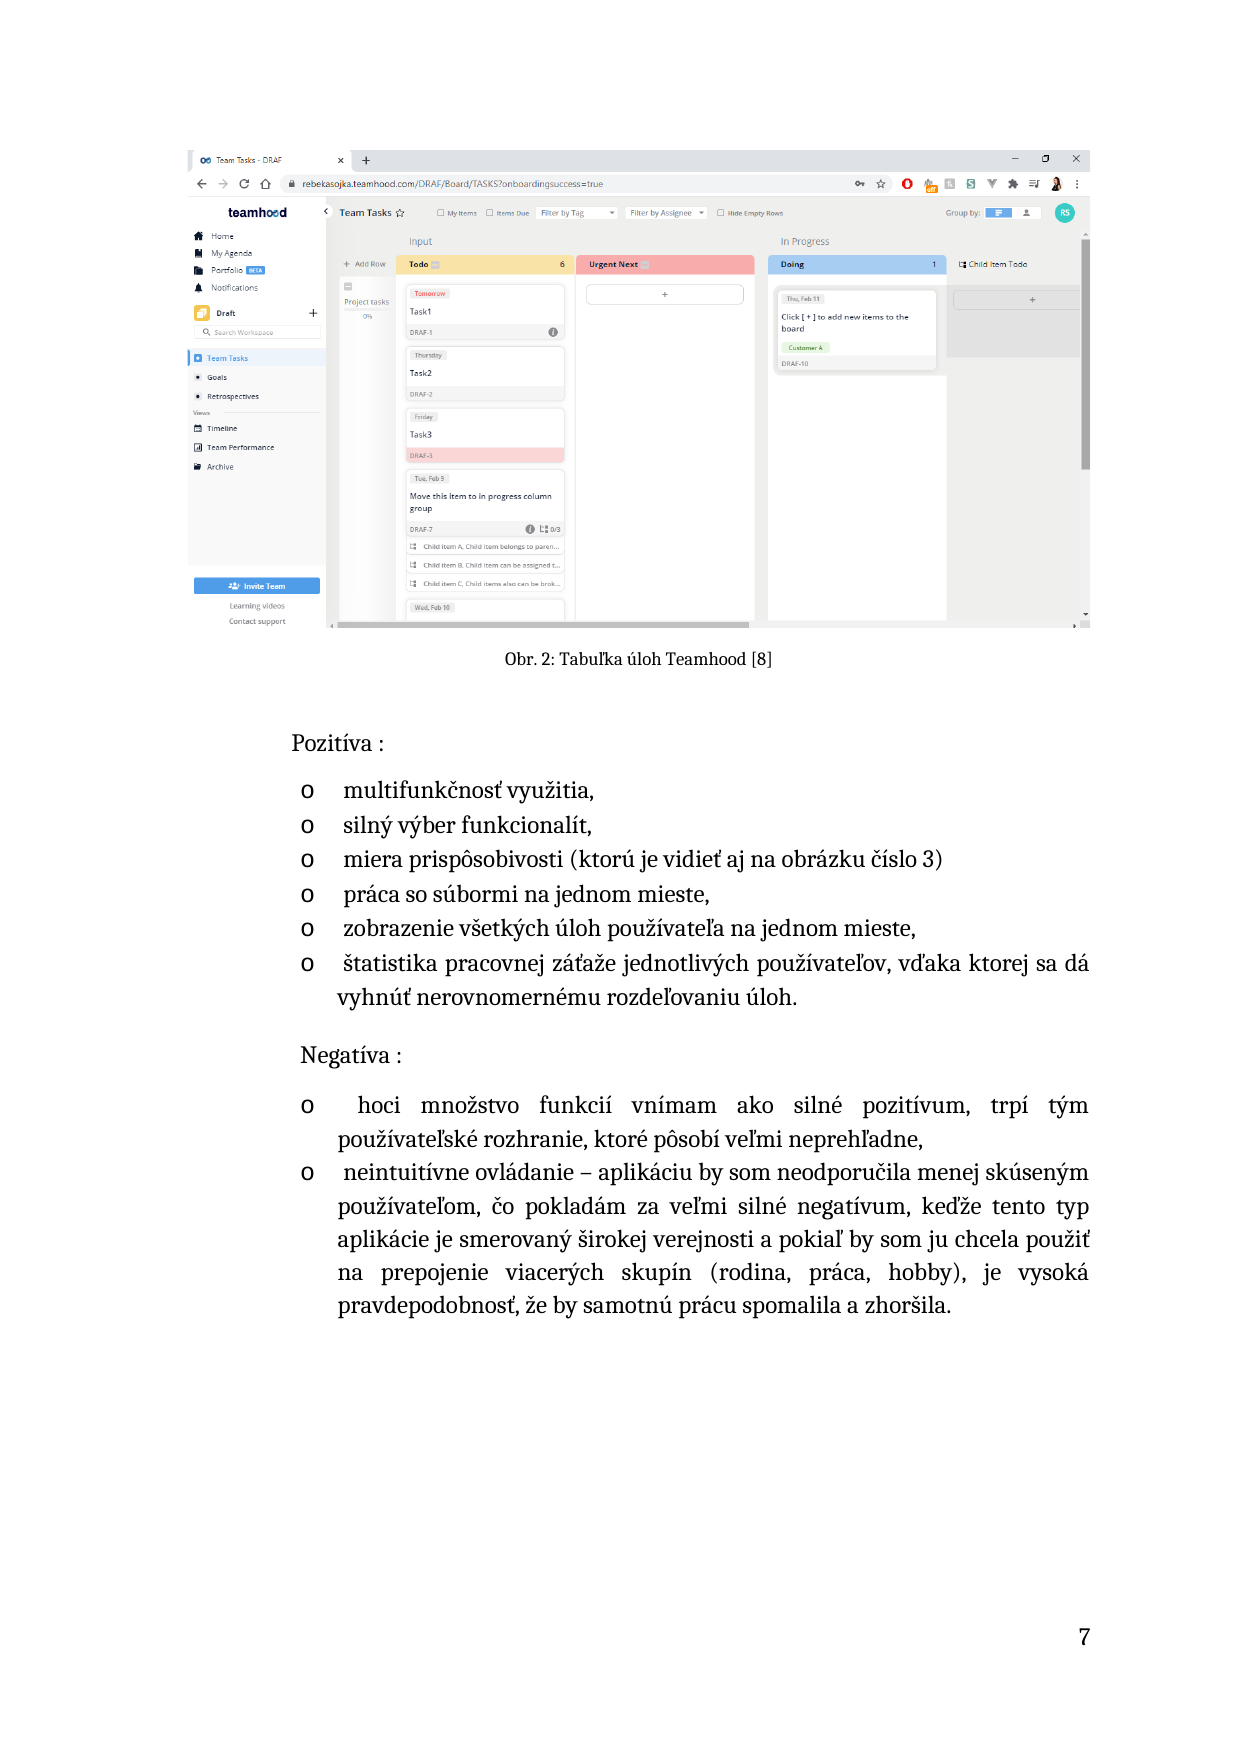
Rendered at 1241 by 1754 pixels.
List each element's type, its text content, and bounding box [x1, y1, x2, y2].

list štatistika pracovnej záťaže jednotlivých používateľov, vďaka ktorej sa dá vyhnúť nerovnomernému rozdeľovaniu úloh. [300, 949, 1090, 1012]
list miera prispôsobivosti (ktorú je vidieť aj na obrázku číslo 3) [300, 845, 1090, 875]
list silný výber funkcionalít, [300, 811, 1090, 841]
text Negatíva : [300, 1041, 1090, 1070]
list práca so súbormi na jednom mieste, [300, 880, 1090, 910]
list multifunkčnosť využitia, [300, 776, 1090, 806]
list hoci množstvo funkcií vnímam ako silné pozitívum, trpí tým používateľské rozhranie, ktoré pôsobí veľmi neprehľadne, [300, 1091, 1090, 1154]
text Obr. 2: Tabuľka úloh Teamhood [8] [187, 649, 1090, 670]
list zobrazenie všetkých úloh používateľa na jednom mieste, [300, 914, 1090, 944]
list neintuitívne ovládanie – aplikáciu by som neodporučila menej skúseným používateľom, čo pokladám za veľmi silné negatívum, keďže tento typ aplikácie je smerovaný širokej verejnosti a pokiaľ by som ju chcela použiť na prepojenie viacerých skupín (rodina, práca, hobby), je vysoká pravdepodobnosť, že by samotnú prácu spomalila a zhoršila. [300, 1158, 1090, 1320]
text Pozitíva : [291, 729, 1090, 757]
picture [187, 150, 1091, 628]
